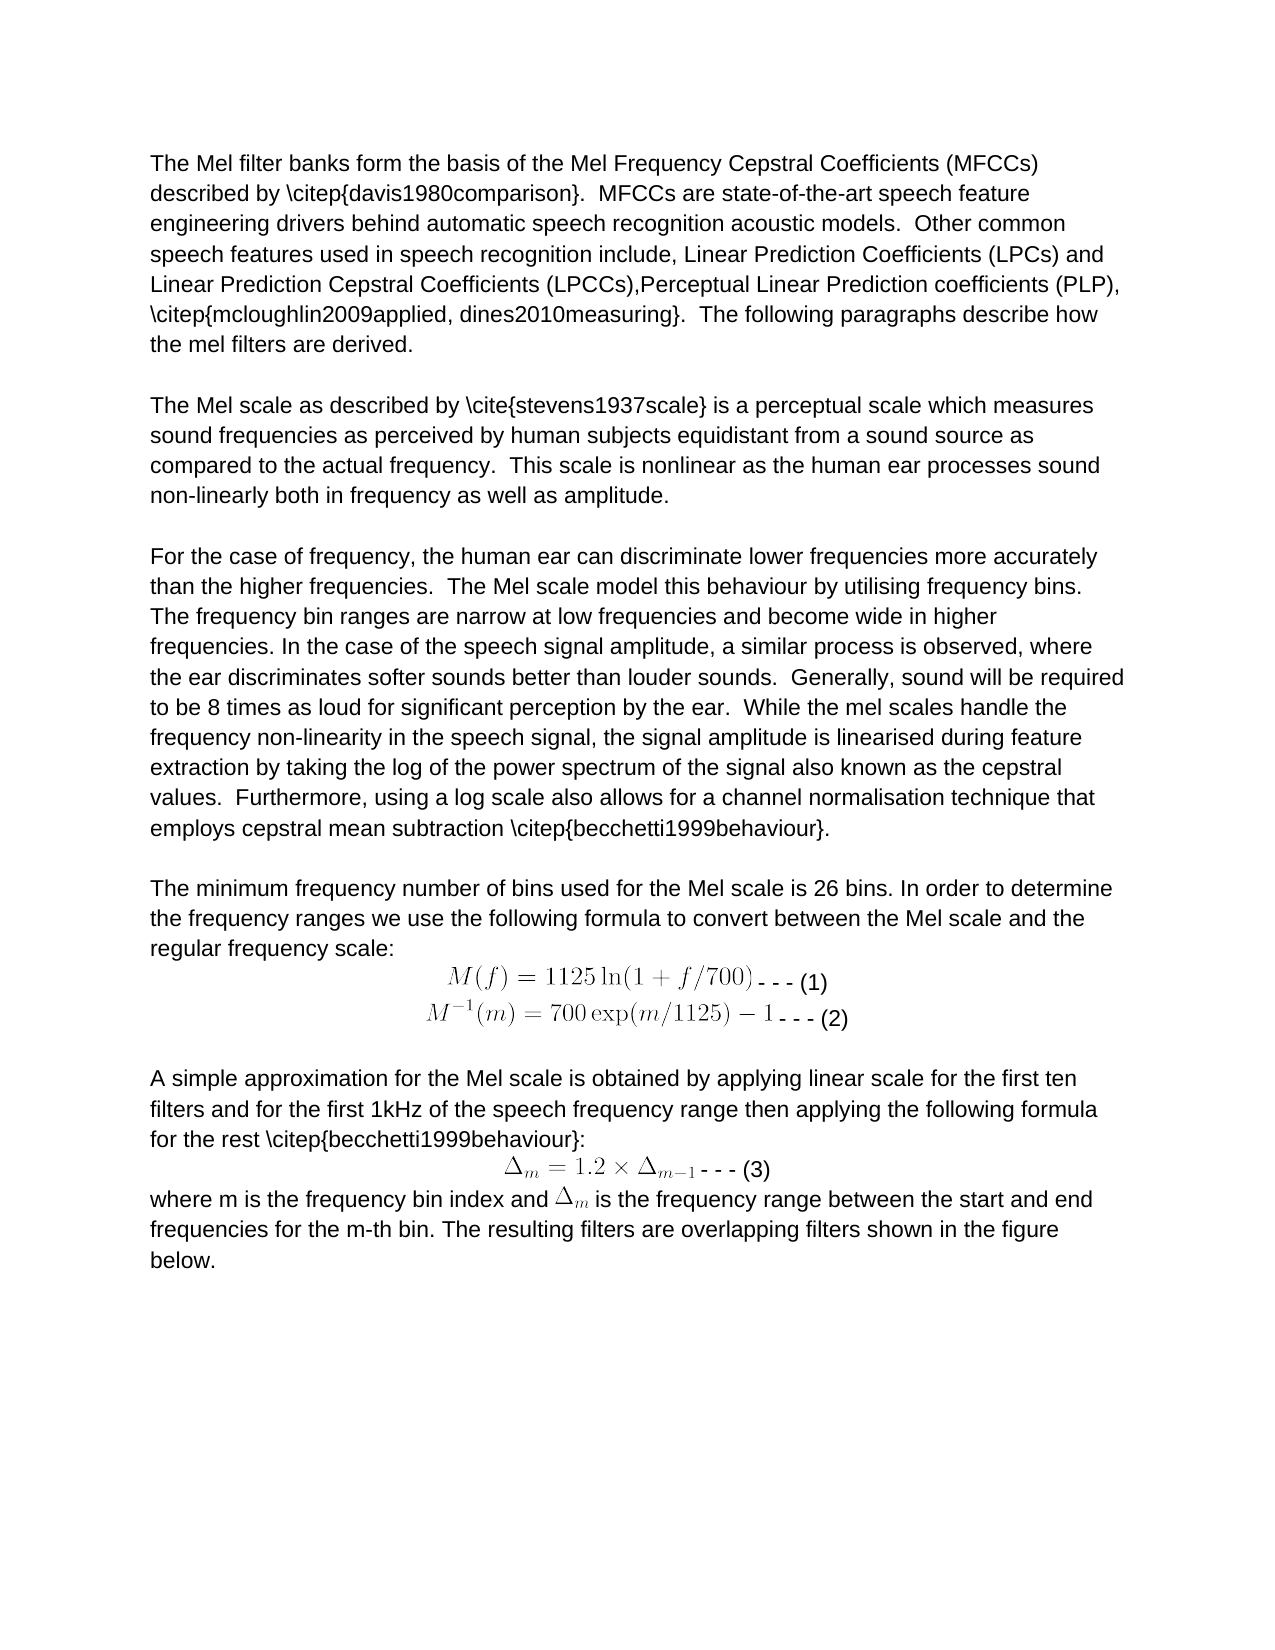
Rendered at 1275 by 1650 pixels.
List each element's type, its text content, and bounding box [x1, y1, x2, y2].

text - - - (3) [150, 1156, 1125, 1182]
picture [555, 1186, 589, 1208]
text For the case of frequency, the human ear can discriminate lower frequencies more accurately than the higher frequencies. The Mel scale model this behaviour by utilising frequency bins. The frequency bin ranges are narrow at low frequencies and become wide in higher frequencies. In the case of the speech signal amplitude, a similar process is observed, where the ear discriminates softer sounds better than louder sounds. Generally, sound will be required to be 8 times as loud for significant perception by the ear. While the mel scales handle the frequency non-linearity in the speech signal, the signal amplitude is linearised during feature extraction by taking the log of the power spectrum of the signal also known as the cepstral values. Furthermore, using a log scale also allows for a channel normalisation technique that employs cepstral mean subtraction \citep{becchetti1999behaviour}. [150, 543, 1125, 841]
text The minimum frequency number of bins used for the Mel scale is 26 bins. In order to determine the frequency ranges we use the following formula to convert between the Mel scale and the regular frequency scale: [150, 875, 1125, 962]
text The Mel filter banks form the basis of the Mel Frequency Cepstral Coefficients (MFCCs) described by \citep{davis1980comparison}. MFCCs are state-of-the-art speech feature engineering drivers behind automatic speech recognition acoustic models. Other common speech features used in speech recognition include, Linear Prediction Coefficients (LPCs) and Linear Prediction Cepstral Coefficients (LPCCs),Perceptual Linear Prediction coefficients (PLP), \citep{mcloughlin2009applied, dines2010measuring}. The following paragraphs describe how the mel filters are derived. [150, 150, 1125, 358]
picture [504, 1156, 694, 1178]
text The Mel scale as described by \cite{stevens1937scale} is a perceptual scale which measures sound frequencies as perceived by human subjects equidistant from a sound source as compared to the actual frequency. This scale is nonlinear as the human ear processes sound non-linearly both in frequency as well as amplitude. [150, 392, 1125, 509]
picture [426, 999, 773, 1027]
text where m is the frequency bin index and is the frequency range between the start and end frequencies for the m-th bin. The resulting filters are overlapping filters shown in the figure below. [150, 1186, 1125, 1273]
text A simple approximation for the Mel scale is obtained by applying linear scale for the first ten filters and for the first 1kHz of the speech frequency range then applying the following formula for the rest \citep{becchetti1999behaviour}: [150, 1065, 1125, 1152]
picture [447, 965, 752, 991]
